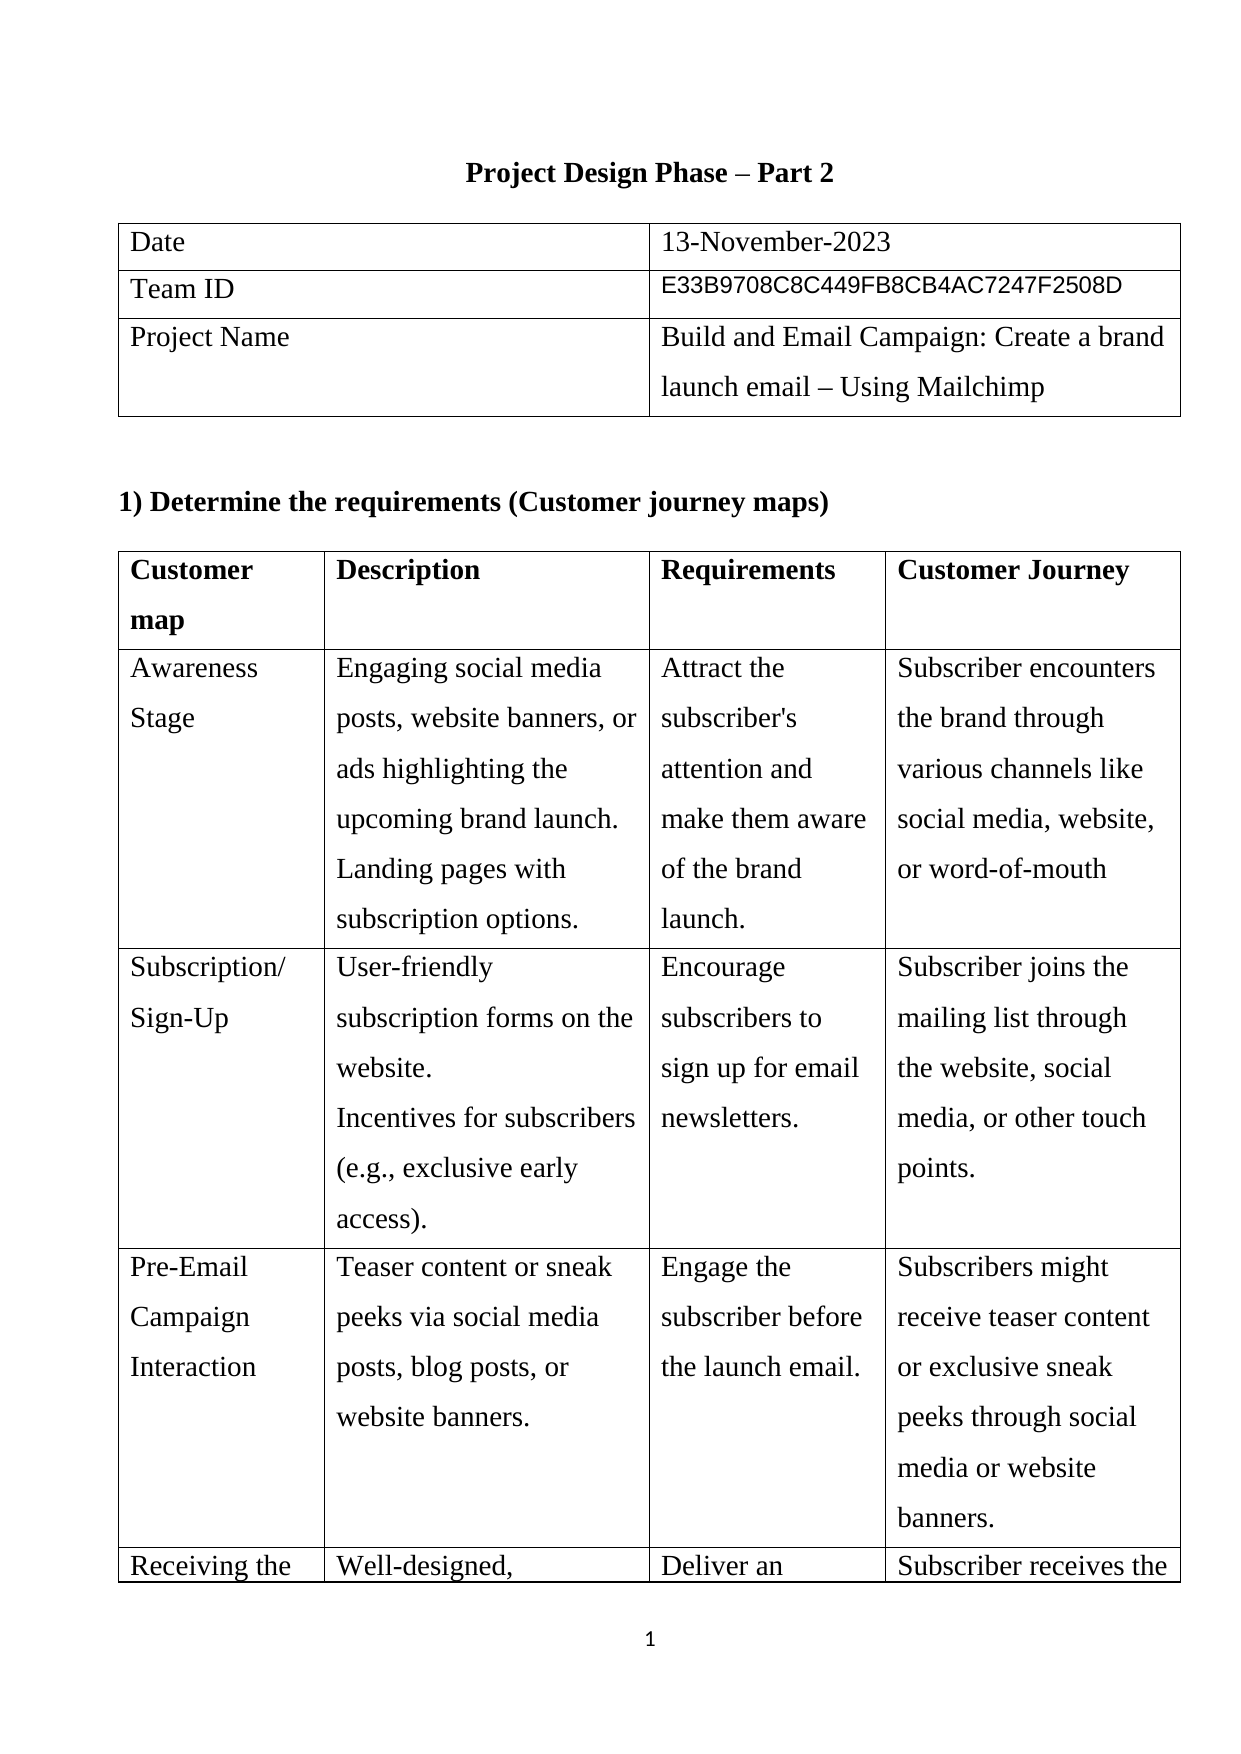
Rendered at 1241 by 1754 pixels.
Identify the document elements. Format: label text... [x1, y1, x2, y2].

table_cell Subscribers might receive teaser content or exclusive sneak peeks through social media or website banners. [886, 1249, 1180, 1547]
table_cell User-friendly subscription forms on the website. Incentives for subscribers (e.g., exclusive early access). [325, 949, 649, 1248]
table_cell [325, 1548, 649, 1581]
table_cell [650, 1548, 885, 1581]
table_cell E33B9708C8C449FB8CB4AC7247F2508D [650, 271, 1180, 318]
table_cell Subscription/ Sign-Up [119, 949, 324, 1248]
table_cell Engage the subscriber before the launch email. [650, 1249, 885, 1547]
table_cell Subscriber encounters the brand through various channels like social media, website, or word-of-mouth [886, 650, 1180, 948]
table_header Date [119, 224, 649, 270]
table_header Customer Journey [886, 552, 1180, 649]
table_header 13-November-2023 [650, 224, 1180, 270]
table_cell Engaging social media posts, website banners, or ads highlighting the upcoming brand launch. Landing pages with subscription options. [325, 650, 649, 948]
text Project Design Phase – Part 2 [118, 156, 1181, 189]
table_cell Build and Email Campaign: Create a brand launch email – Using Mailchimp [650, 319, 1180, 416]
table_cell Subscriber joins the mailing list through the website, social media, or other touch points. [886, 949, 1180, 1248]
table_cell Pre-Email Campaign Interaction [119, 1249, 324, 1547]
table_cell Attract the subscriber's attention and make them aware of the brand launch. [650, 650, 885, 948]
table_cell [886, 1548, 1180, 1581]
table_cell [119, 1548, 324, 1581]
table_cell Teaser content or sneak peeks via social media posts, blog posts, or website banners. [325, 1249, 649, 1547]
table_cell Team ID [119, 271, 649, 318]
table_cell Awareness Stage [119, 650, 324, 948]
table_cell Encourage subscribers to sign up for email newsletters. [650, 949, 885, 1248]
table_header Customer map [119, 552, 324, 649]
table_header Requirements [650, 552, 885, 649]
table_header Description [325, 552, 649, 649]
table_cell Project Name [119, 319, 649, 416]
text 1) Determine the requirements (Customer journey maps) [118, 484, 1181, 518]
